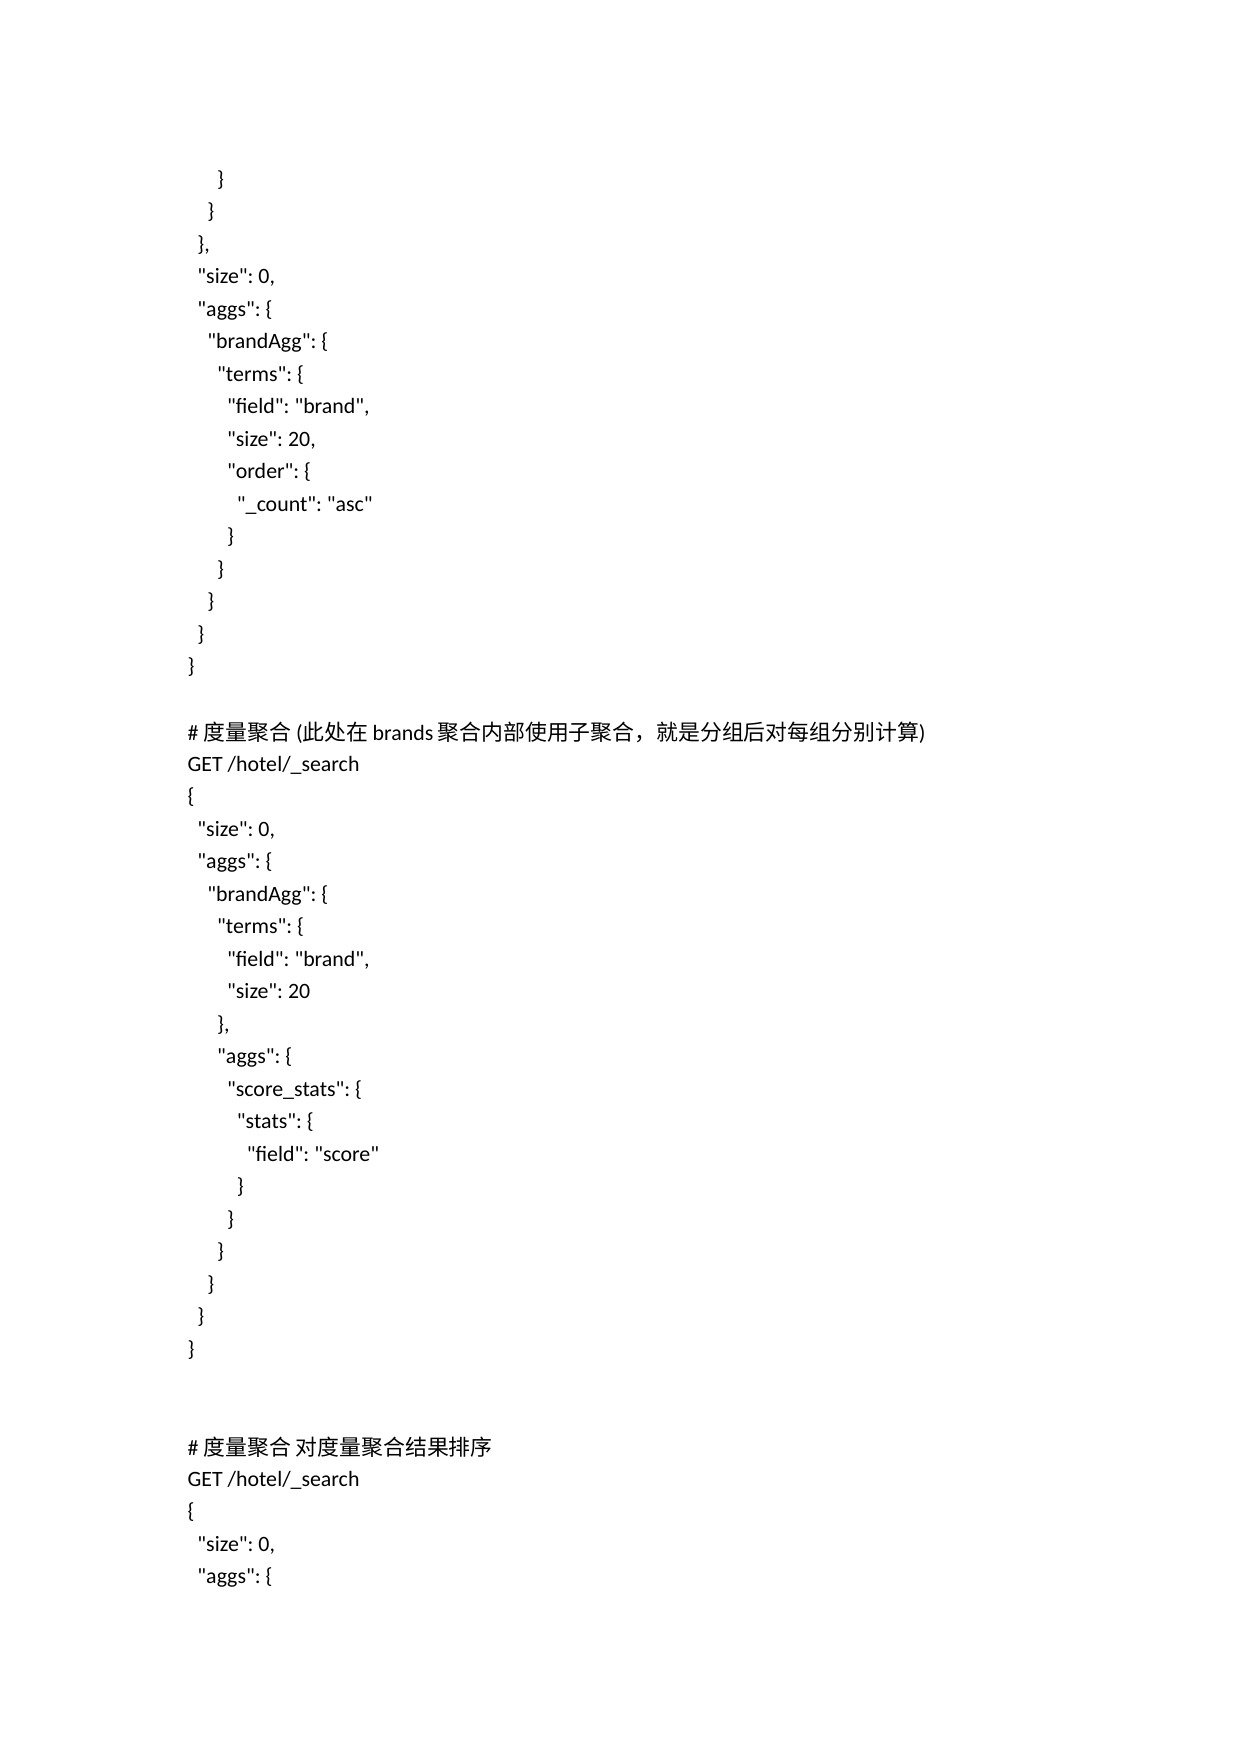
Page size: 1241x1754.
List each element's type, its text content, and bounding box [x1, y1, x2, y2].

text "field": "brand", [187, 942, 1053, 974]
text } [187, 1267, 1053, 1299]
text }, [187, 227, 1053, 259]
text }, [187, 1007, 1053, 1039]
text } [187, 519, 1053, 552]
text "field": "brand", [187, 389, 1053, 422]
text # 度量聚合 (此处在brands聚合内部使用子聚合，就是分组后对每组分别计算) [187, 714, 1053, 747]
text { [187, 1494, 1053, 1527]
text } [187, 194, 1053, 227]
text } [187, 552, 1053, 584]
text GET /hotel/_search [187, 1462, 1053, 1494]
text } [187, 649, 1053, 682]
text "aggs": { [187, 292, 1053, 324]
text "aggs": { [187, 1559, 1053, 1592]
text "size": 0, [187, 259, 1053, 292]
text "terms": { [187, 909, 1053, 942]
text } [187, 1234, 1053, 1267]
text } [187, 162, 1053, 194]
text "score_stats": { [187, 1072, 1053, 1104]
text } [187, 1299, 1053, 1332]
text } [187, 1202, 1053, 1234]
text # 度量聚合 对度量聚合结果排序 [187, 1429, 1053, 1462]
text "brandAgg": { [187, 877, 1053, 909]
text "_count": "asc" [187, 487, 1053, 519]
text "size": 0, [187, 1527, 1053, 1559]
text "aggs": { [187, 1039, 1053, 1072]
text "field": "score" [187, 1137, 1053, 1169]
text { [187, 779, 1053, 812]
text "size": 20 [187, 974, 1053, 1007]
text "order": { [187, 454, 1053, 487]
text "terms": { [187, 357, 1053, 389]
text "stats": { [187, 1104, 1053, 1137]
text } [187, 584, 1053, 617]
text "size": 0, [187, 812, 1053, 844]
text } [187, 617, 1053, 649]
text } [187, 1332, 1053, 1364]
text "size": 20, [187, 422, 1053, 454]
text "brandAgg": { [187, 324, 1053, 357]
text GET /hotel/_search [187, 747, 1053, 779]
text } [187, 1169, 1053, 1202]
text "aggs": { [187, 844, 1053, 877]
